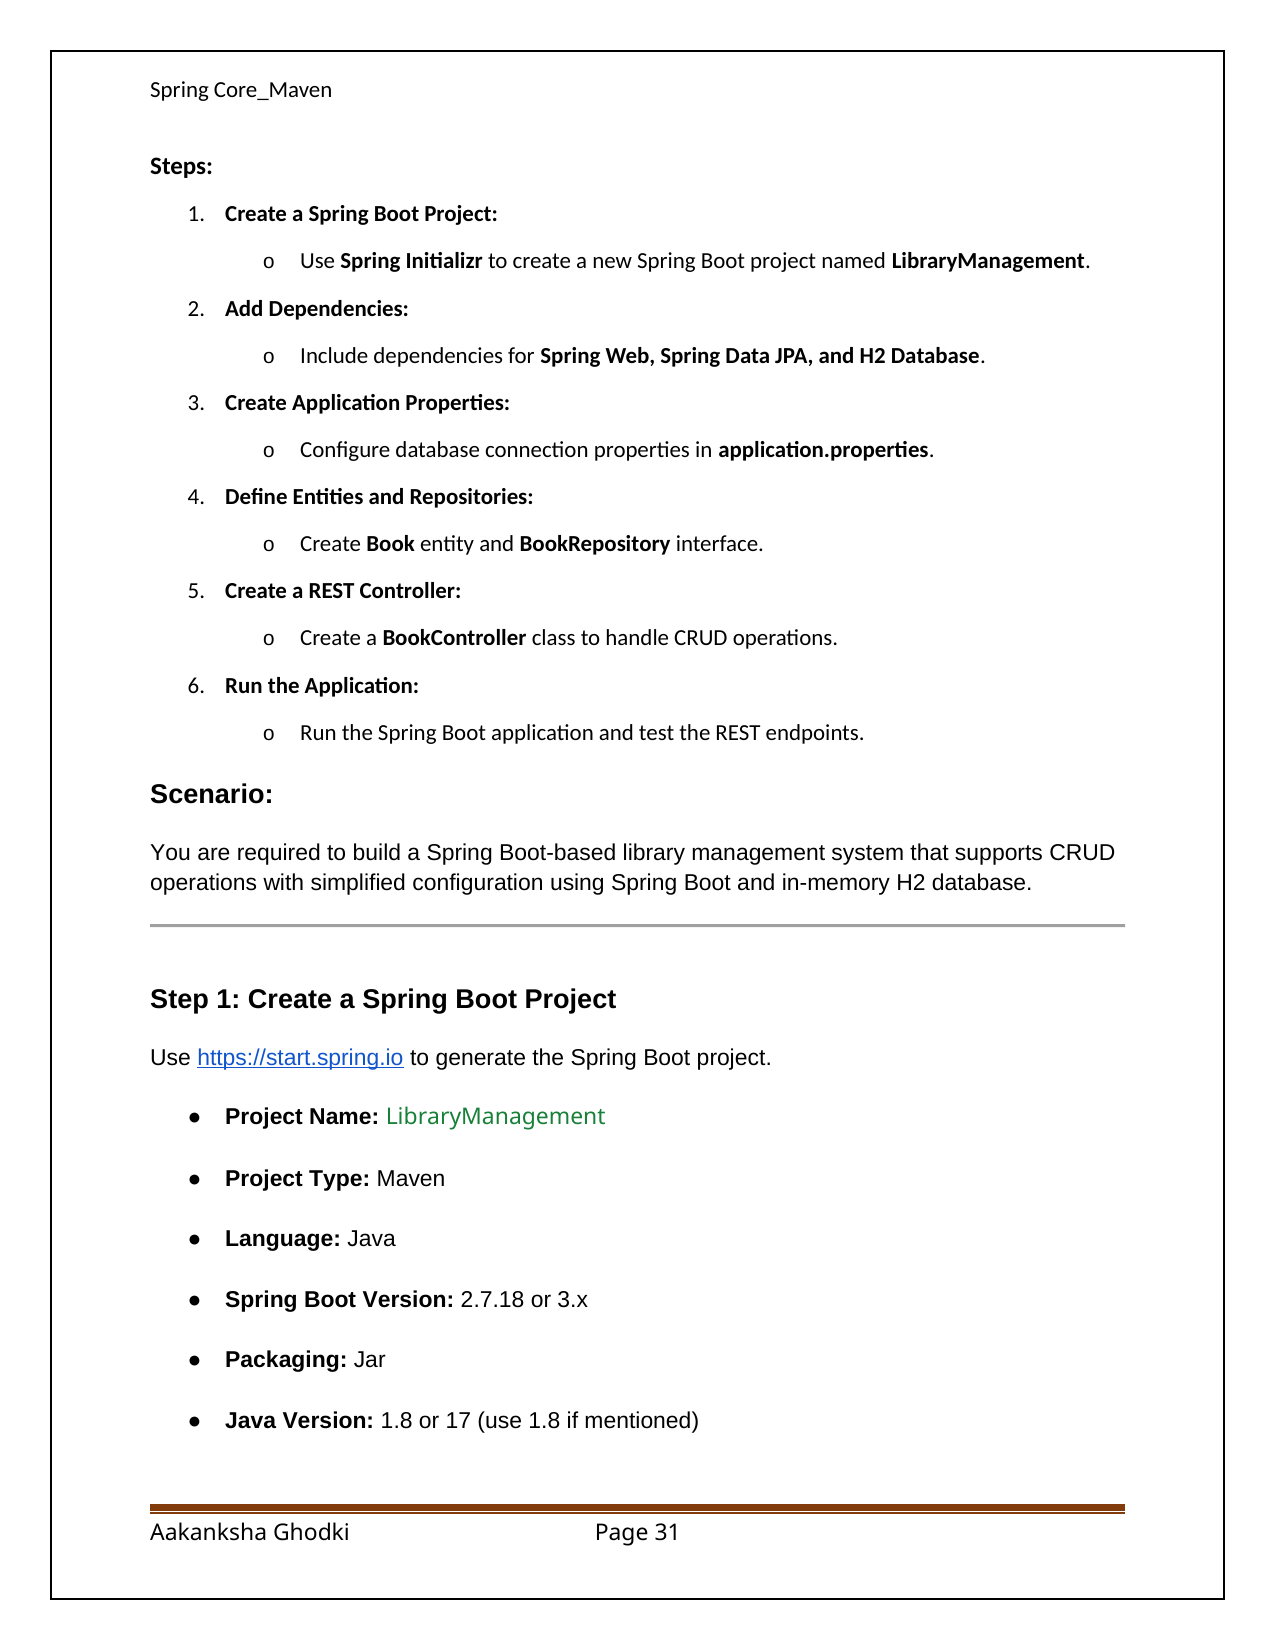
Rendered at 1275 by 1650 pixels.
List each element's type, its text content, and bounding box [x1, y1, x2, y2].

text Use https://start.spring.io to generate the Spring Boot project. [150, 1044, 1125, 1071]
list Run the Spring Boot application and test the REST endpoints. [262, 718, 1125, 746]
list Create Application Properties: [187, 388, 1125, 416]
list Project Name: LibraryManagement [187, 1099, 1125, 1161]
subtitle Step 1: Create a Spring Boot Project [150, 983, 1125, 1015]
list Configure database connection properties in application.properties. [262, 435, 1125, 463]
text Steps: [150, 150, 1125, 181]
list Define Entities and Repositories: [187, 482, 1125, 510]
list Use Spring Initializr to create a new Spring Boot project named LibraryManagement. [262, 246, 1125, 275]
list Run the Application: [187, 671, 1125, 699]
list Packaging: Jar [187, 1346, 1125, 1403]
list Create a Spring Boot Project: [187, 199, 1125, 228]
list Spring Boot Version: 2.7.18 or 3.x [187, 1286, 1125, 1342]
list Java Version: 1.8 or 17 (use 1.8 if mentioned) [187, 1407, 1125, 1463]
list Include dependencies for Spring Web, Spring Data JPA, and H2 Database. [262, 341, 1125, 369]
list Create a REST Controller: [187, 577, 1125, 605]
list Add Dependencies: [187, 294, 1125, 322]
list Create Book entity and BookRepository interface. [262, 529, 1125, 558]
list Language: Java [187, 1225, 1125, 1282]
text You are required to build a Spring Boot-based library management system that supports CRUD operations with simplified configuration using Spring Boot and in-memory H2 database. [150, 839, 1125, 895]
list Project Type: Maven [187, 1165, 1125, 1221]
subtitle Scenario: [150, 778, 1125, 809]
list Create a BookController class to handle CRUD operations. [262, 623, 1125, 652]
